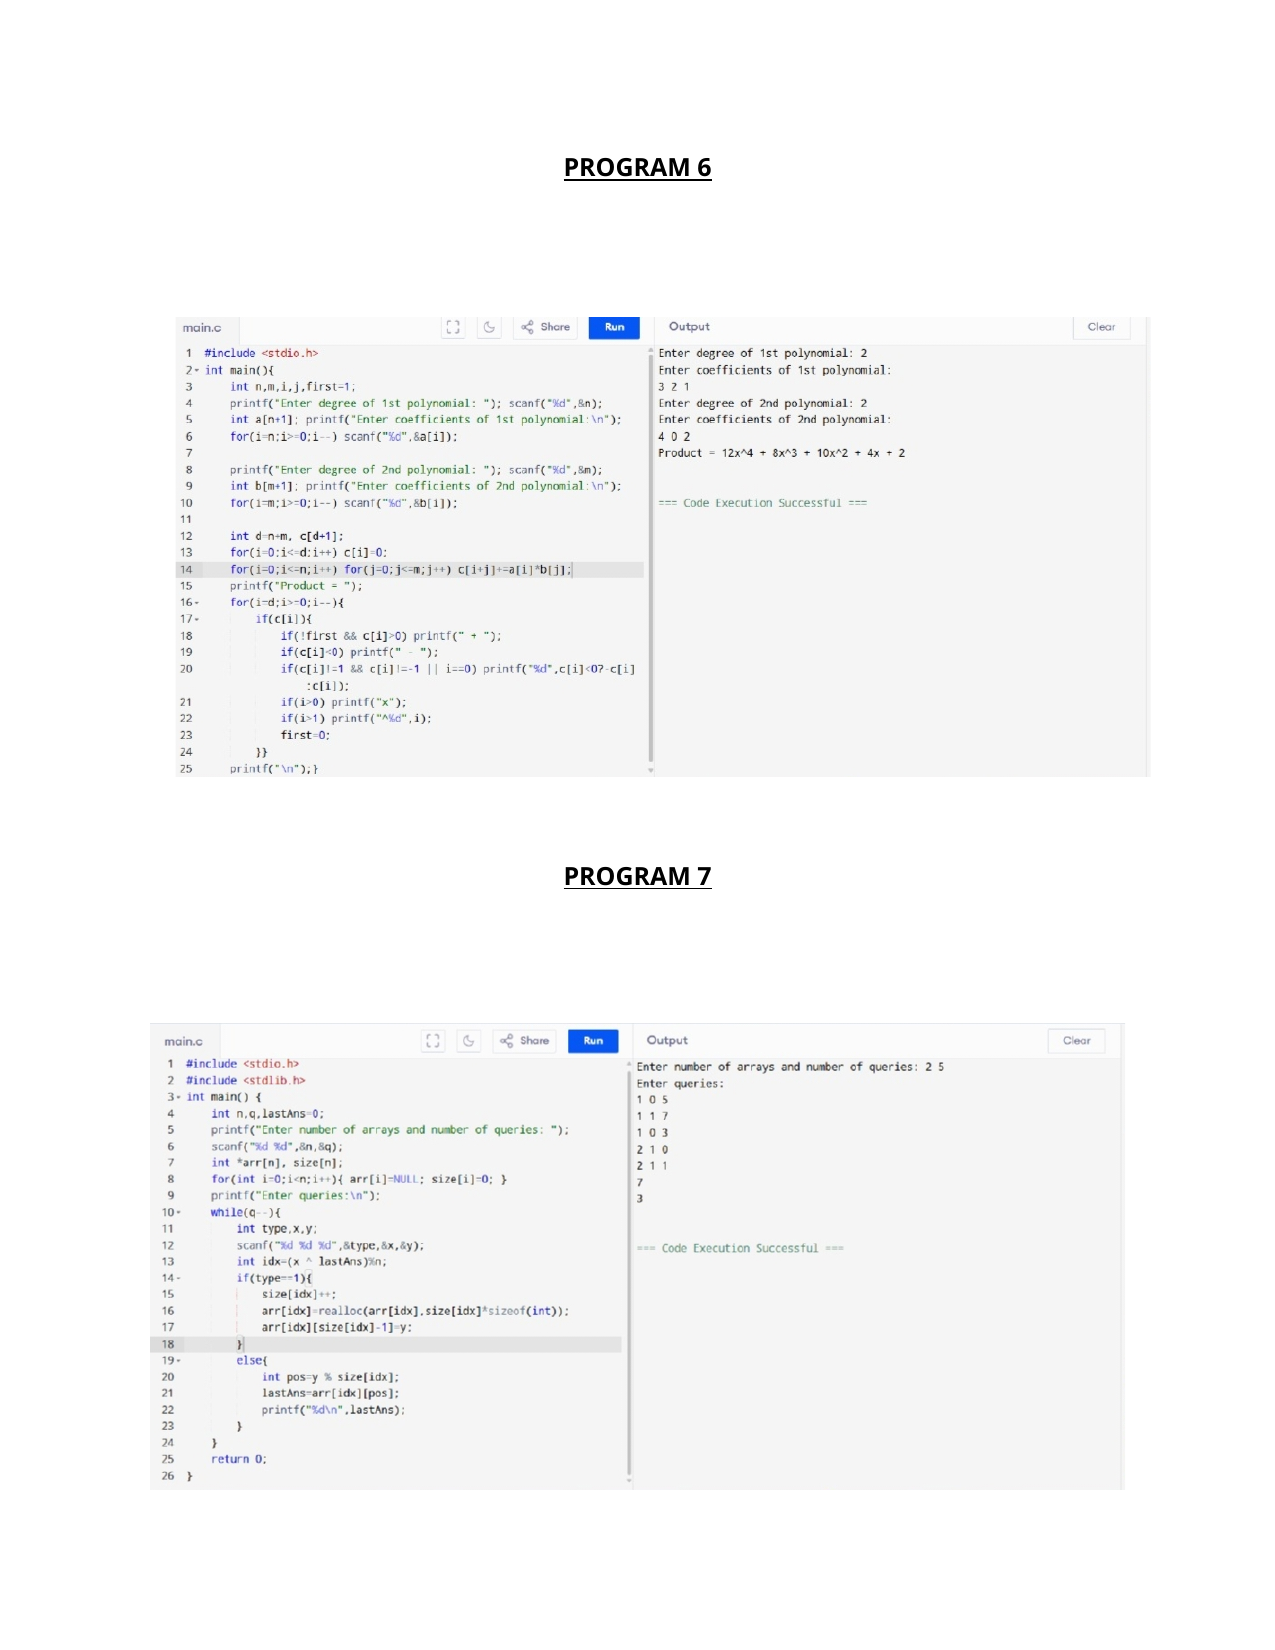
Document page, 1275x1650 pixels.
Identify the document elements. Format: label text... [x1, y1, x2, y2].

picture [175, 317, 1151, 777]
text PROGRAM 7 [150, 859, 1125, 893]
picture [150, 1023, 1125, 1490]
text PROGRAM 6 [150, 150, 1125, 184]
